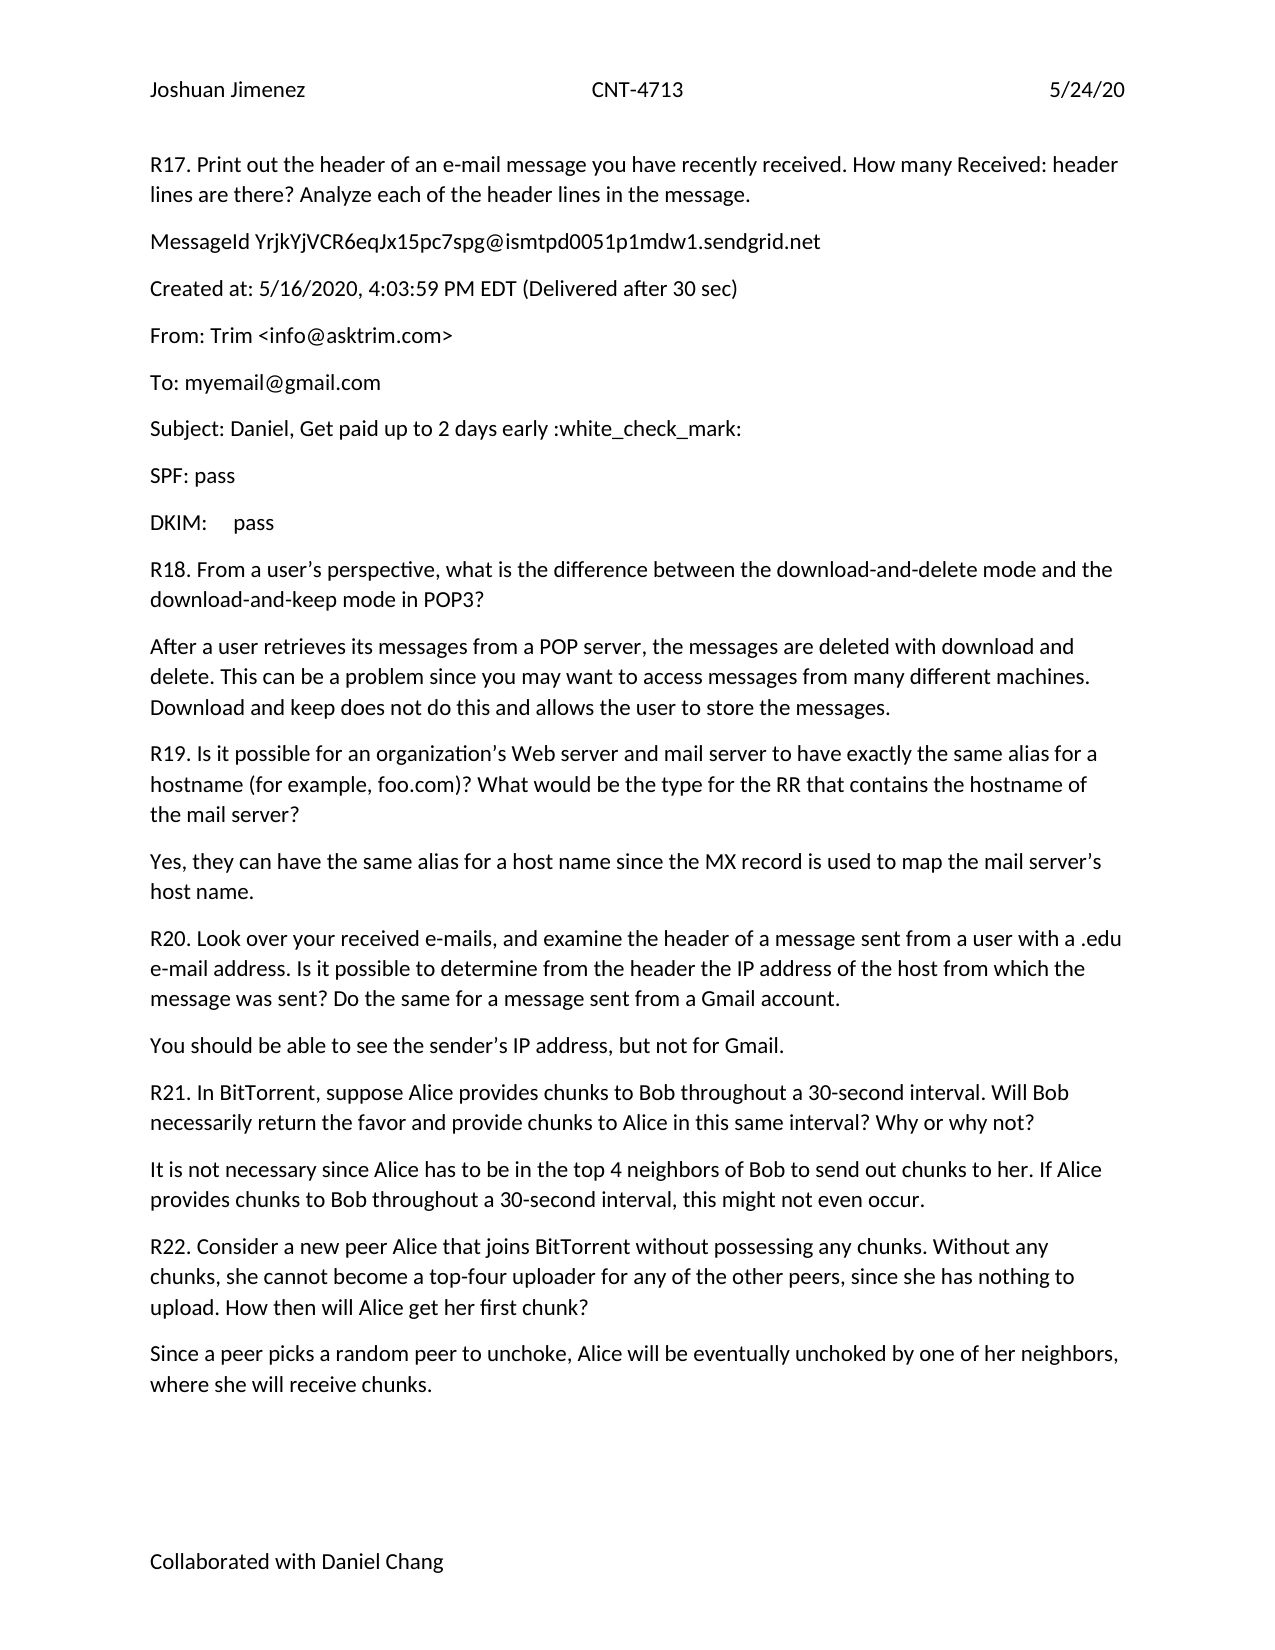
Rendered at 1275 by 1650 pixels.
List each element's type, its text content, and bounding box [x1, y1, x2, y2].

text SPF: pass [150, 461, 1125, 489]
text It is not necessary since Alice has to be in the top 4 neighbors of Bob to send out chunks to her. If Alice provides chunks to Bob throughout a 30-second interval, this might not even occur. [150, 1155, 1125, 1213]
text You should be able to see the sender’s IP address, but not for Gmail. [150, 1031, 1125, 1059]
text Yes, they can have the same alias for a host name since the MX record is used to map the mail server’s host name. [150, 847, 1125, 905]
text To: myemail@gmail.com [150, 368, 1125, 396]
text R17. Print out the header of an e-mail message you have recently received. How many Received: header lines are there? Analyze each of the header lines in the message. [150, 150, 1125, 208]
text After a user retrieves its messages from a POP server, the messages are deleted with download and delete. This can be a problem since you may want to access messages from many different machines. Download and keep does not do this and allows the user to store the messages. [150, 632, 1125, 721]
text R19. Is it possible for an organization’s Web server and mail server to have exactly the same alias for a hostname (for example, foo.com)? What would be the type for the RR that contains the hostname of the mail server? [150, 739, 1125, 828]
text Since a peer picks a random peer to unchoke, Alice will be eventually unchoked by one of her neighbors, where she will receive chunks. [150, 1339, 1125, 1398]
text Subject: Daniel, Get paid up to 2 days early :white_check_mark: [150, 414, 1125, 443]
text R18. From a user’s perspective, what is the difference between the download-and-delete mode and the download-and-keep mode in POP3? [150, 555, 1125, 613]
text R22. Consider a new peer Alice that joins BitTorrent without possessing any chunks. Without any chunks, she cannot become a top-four uploader for any of the other peers, since she has nothing to upload. How then will Alice get her first chunk? [150, 1232, 1125, 1321]
text MessageId YrjkYjVCR6eqJx15pc7spg@ismtpd0051p1mdw1.sendgrid.net [150, 227, 1125, 255]
text From: Trim <info@asktrim.com> [150, 321, 1125, 349]
text R20. Look over your received e-mails, and examine the header of a message sent from a user with a .edu e-mail address. Is it possible to determine from the header the IP address of the host from which the message was sent? Do the same for a message sent from a Gmail account. [150, 924, 1125, 1012]
text R21. In BitTorrent, suppose Alice provides chunks to Bob throughout a 30-second interval. Will Bob necessarily return the favor and provide chunks to Alice in this same interval? Why or why not? [150, 1078, 1125, 1136]
text DKIM: pass [150, 508, 1125, 536]
text Created at: 5/16/2020, 4:03:59 PM EDT (Delivered after 30 sec) [150, 274, 1125, 302]
